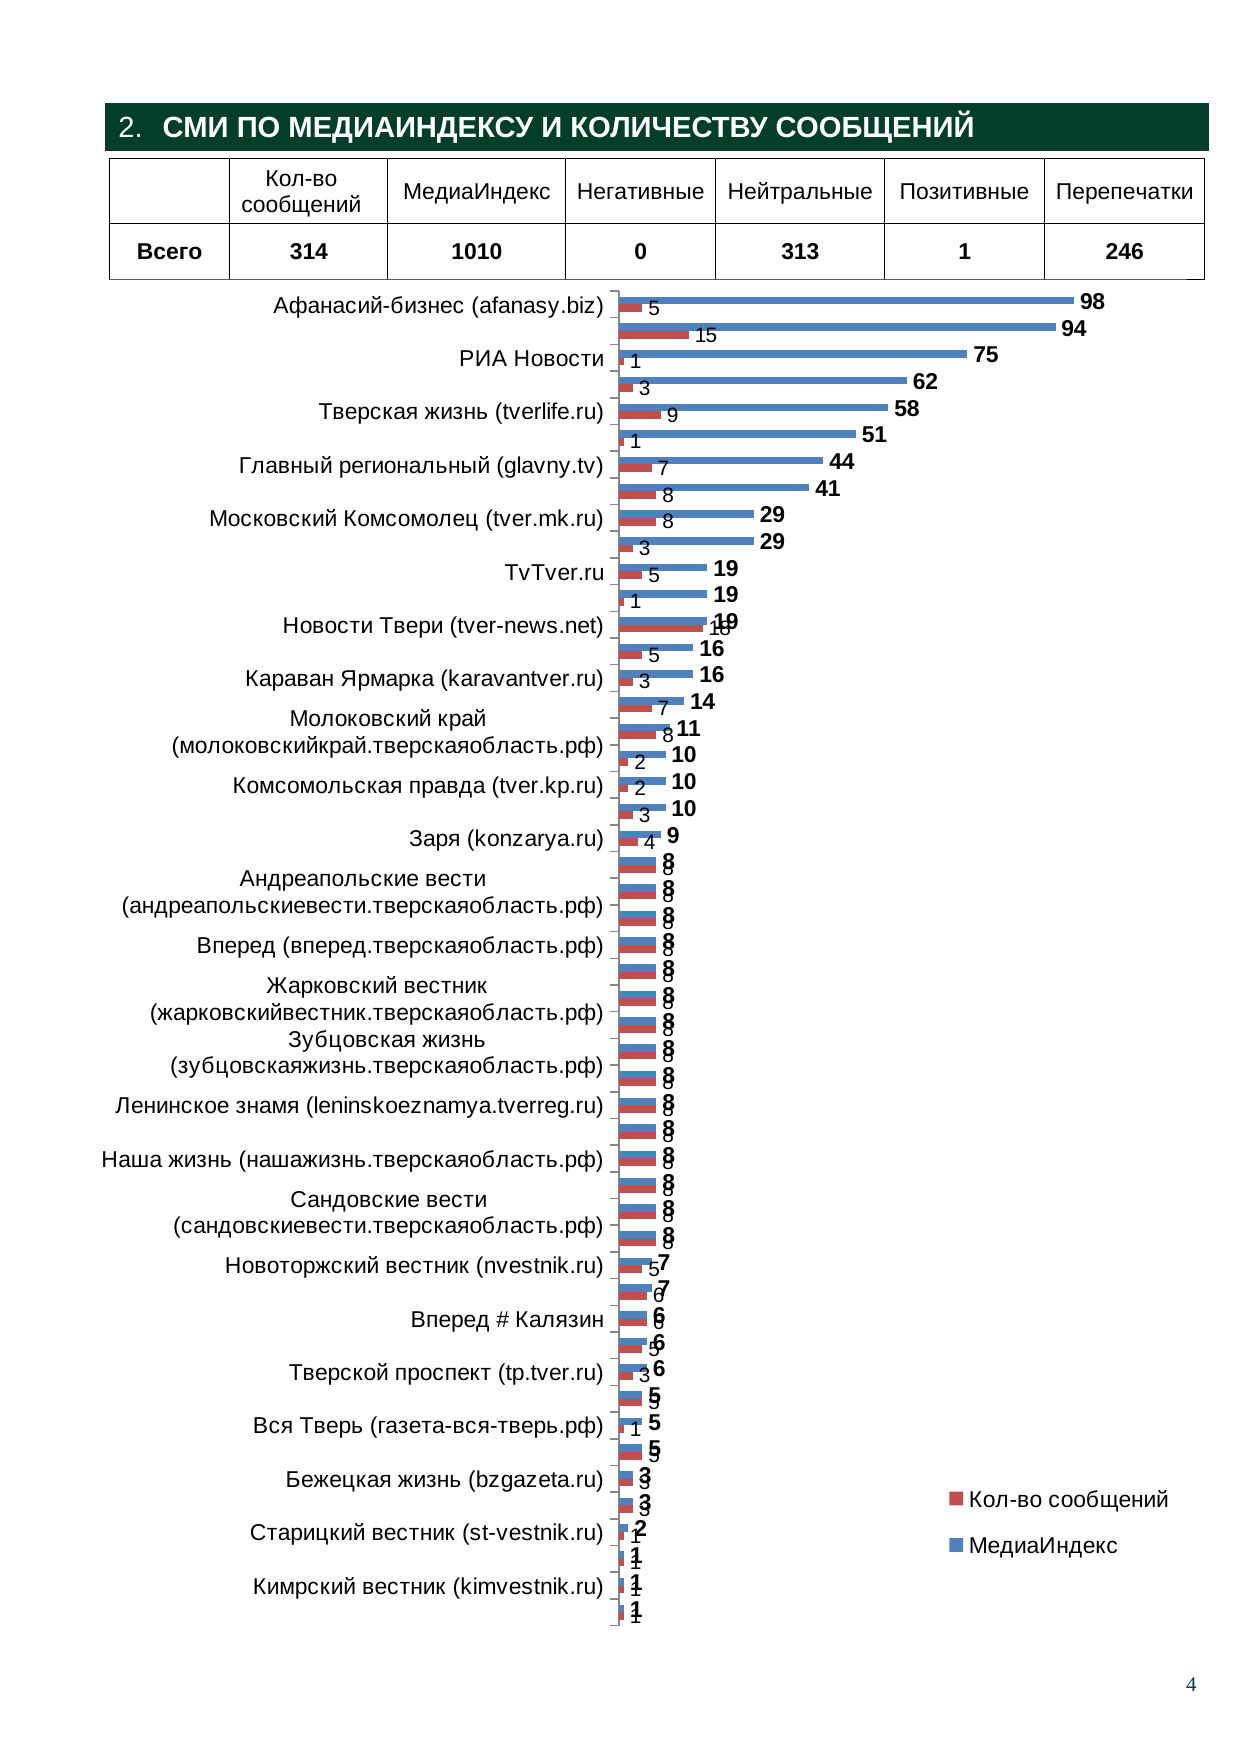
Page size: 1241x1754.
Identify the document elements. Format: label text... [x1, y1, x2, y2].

table_header Позитивные [885, 159, 1044, 223]
table_cell 1 [885, 224, 1044, 278]
table_header [110, 159, 229, 223]
table_cell 1010 [388, 224, 565, 278]
subtitle СМИ ПО МЕДИАИНДЕКСУ И КОЛИЧЕСТВУ СООБЩЕНИЙ [110, 108, 1204, 146]
table_cell Всего [110, 224, 229, 278]
table_header МедиаИндекс [388, 159, 565, 223]
table_header Негативные [566, 159, 715, 223]
table_cell 314 [230, 224, 387, 278]
table_header Кол-во сообщений [230, 159, 387, 223]
table_cell 246 [1045, 224, 1204, 278]
table_header Нейтральные [716, 159, 884, 223]
table_cell 313 [716, 224, 884, 278]
table_cell 0 [566, 224, 715, 278]
table_header Перепечатки [1045, 159, 1204, 223]
